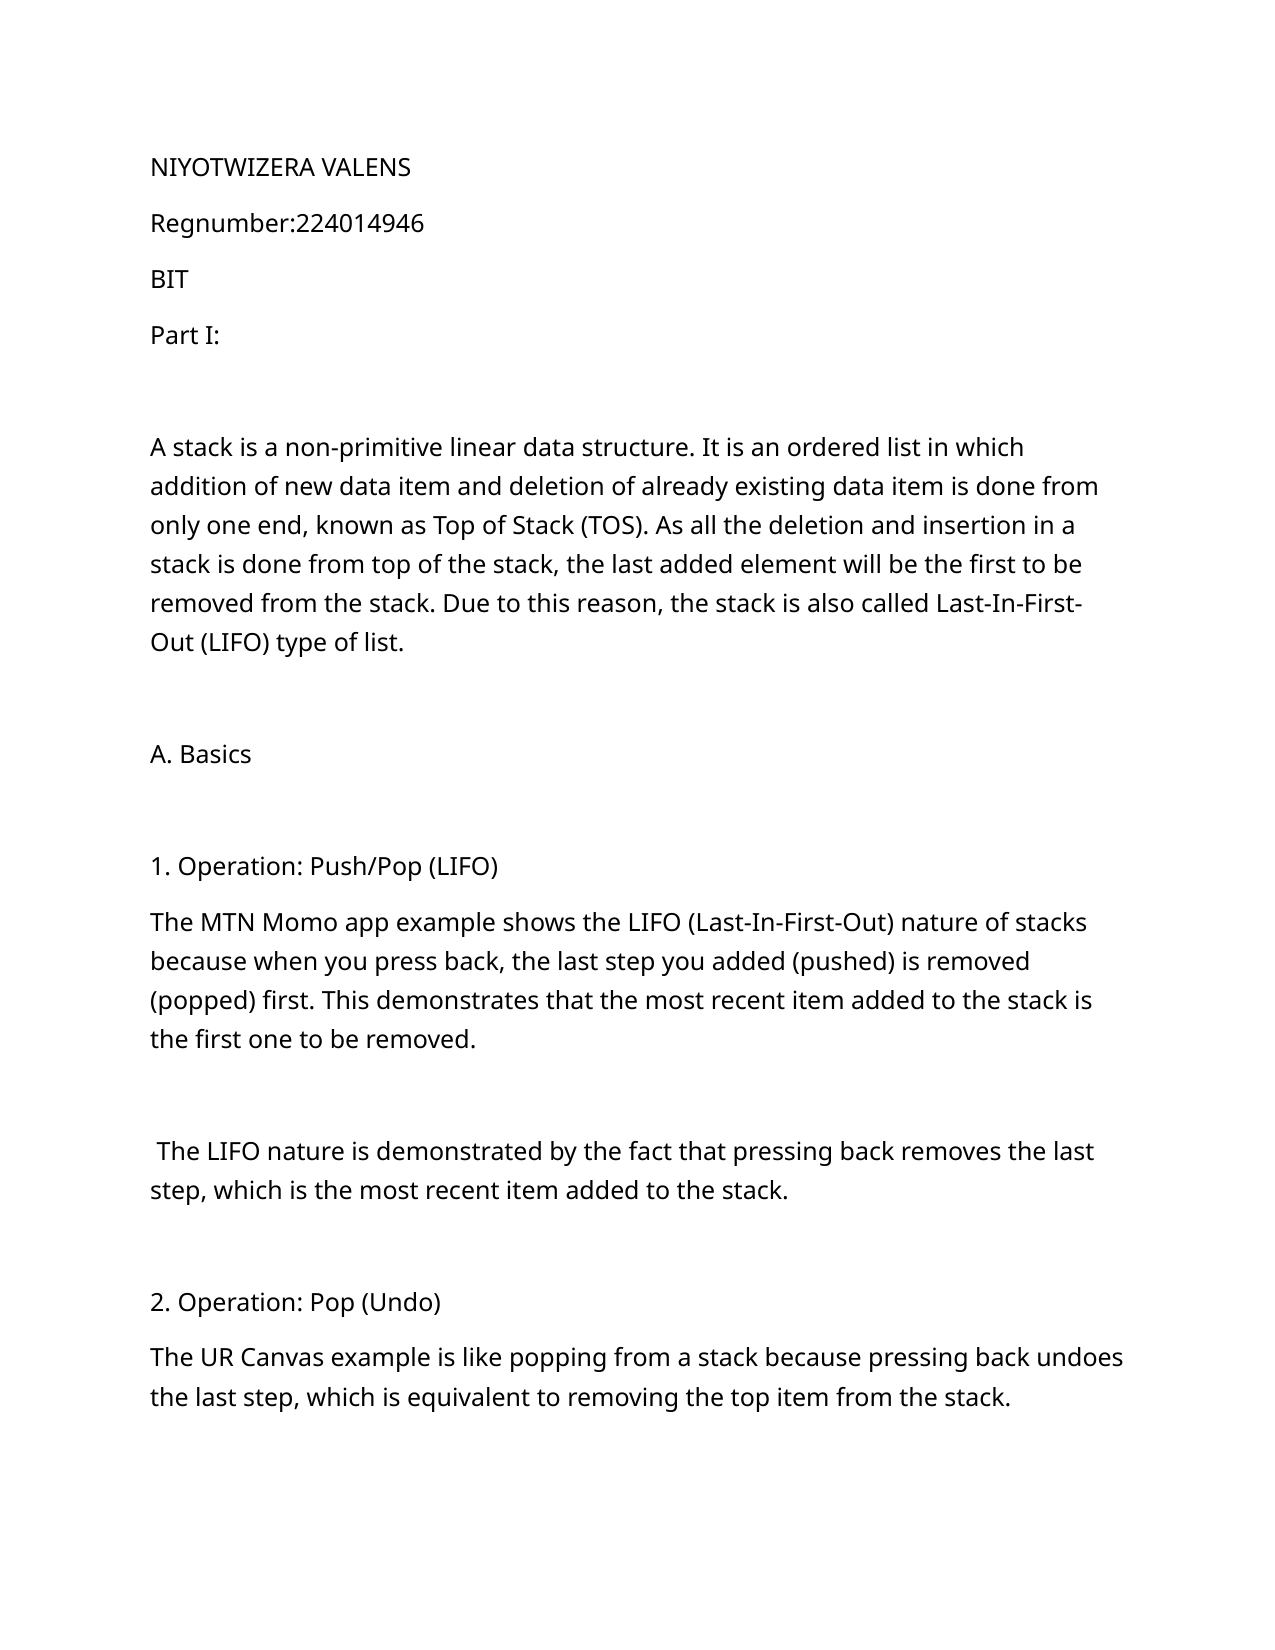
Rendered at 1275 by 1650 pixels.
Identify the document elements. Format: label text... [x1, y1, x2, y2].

text Part I: [150, 317, 1125, 352]
text 1. Operation: Push/Pop (LIFO) [150, 848, 1125, 882]
text The MTN Momo app example shows the LIFO (Last-In-First-Out) nature of stacks because when you press back, the last step you added (pushed) is removed (popped) first. This demonstrates that the most recent item added to the stack is the first one to be removed. [150, 904, 1125, 1056]
text The UR Canvas example is like popping from a stack because pressing back undoes the last step, which is equivalent to removing the top item from the stack. [150, 1340, 1125, 1413]
text The LIFO nature is demonstrated by the fact that pressing back removes the last step, which is the most recent item added to the stack. [150, 1133, 1125, 1207]
text A. Basics [150, 737, 1125, 771]
text Regnumber:224014946 [150, 206, 1125, 240]
text BIT [150, 262, 1125, 296]
text NIYOTWIZERA VALENS [150, 150, 1125, 184]
text 2. Operation: Pop (Undo) [150, 1284, 1125, 1318]
text A stack is a non-primitive linear data structure. It is an ordered list in which addition of new data item and deletion of already existing data item is done from only one end, known as Top of Stack (TOS). As all the deletion and insertion in a stack is done from top of the stack, the last added element will be the first to be removed from the stack. Due to this reason, the stack is also called Last-In-First-Out (LIFO) type of list. [150, 429, 1125, 659]
